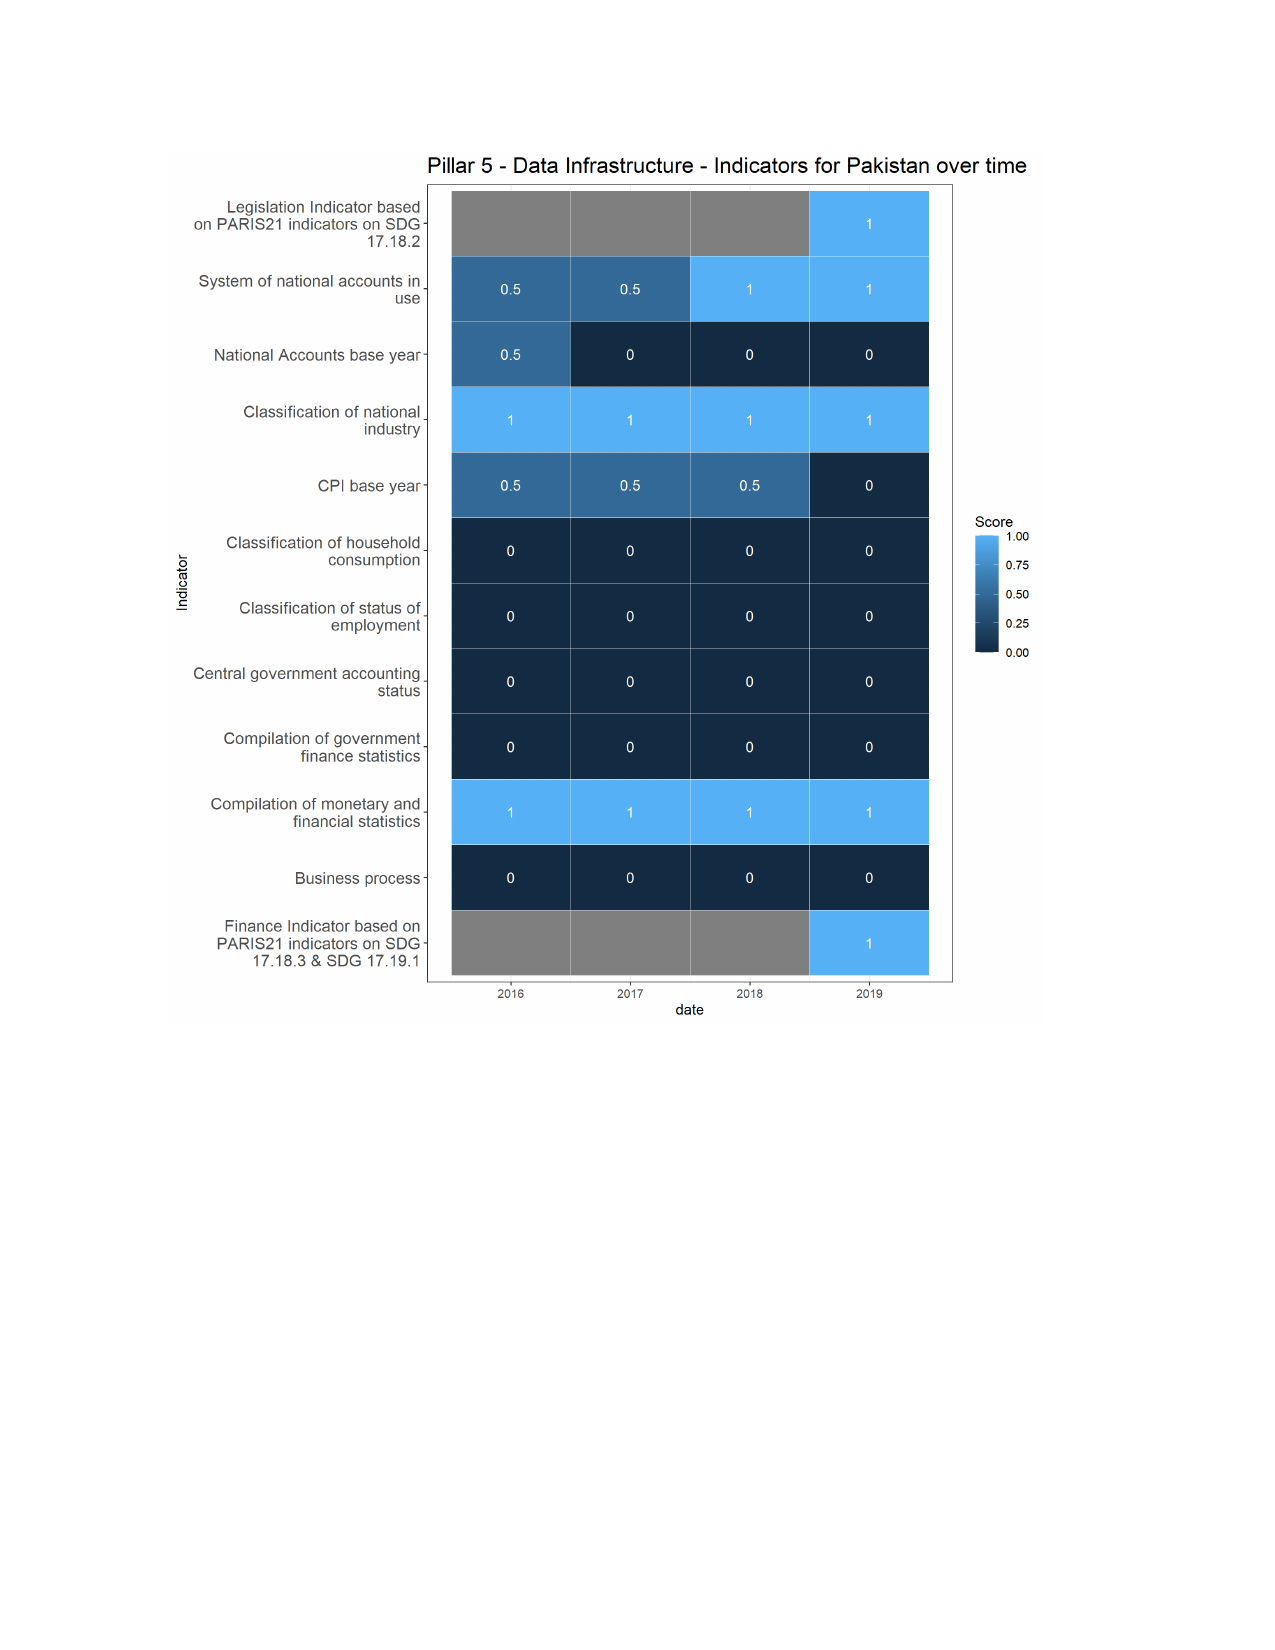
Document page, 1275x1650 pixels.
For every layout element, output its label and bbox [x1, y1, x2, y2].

picture [168, 150, 1044, 1025]
